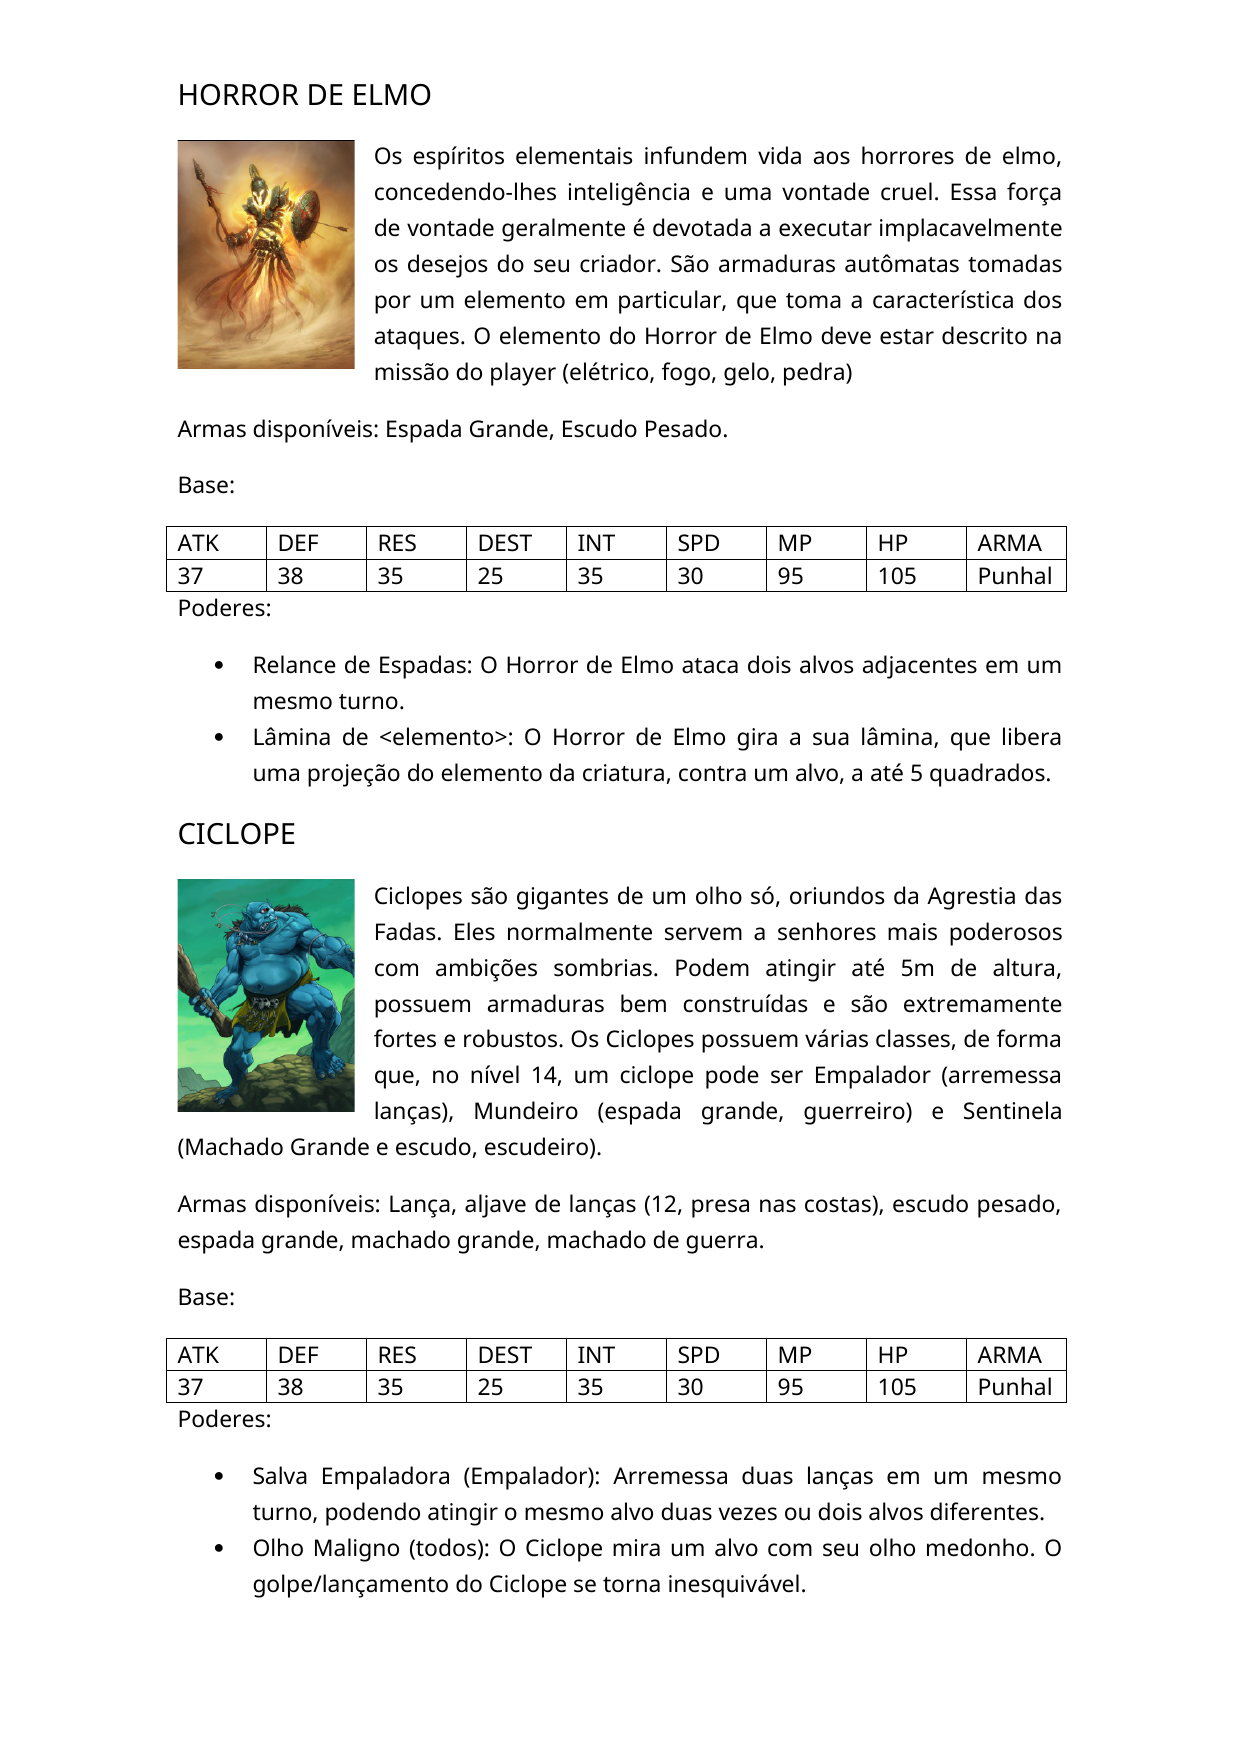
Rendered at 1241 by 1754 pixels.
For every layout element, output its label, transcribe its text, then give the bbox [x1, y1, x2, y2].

text Poderes: [177, 592, 1063, 623]
table_header RES [367, 1339, 466, 1370]
table_cell 105 [867, 1371, 966, 1402]
table_header INT [567, 1339, 666, 1370]
table_cell 35 [367, 1371, 466, 1402]
table_cell 35 [367, 560, 466, 591]
table_cell 30 [667, 1371, 766, 1402]
table_cell 35 [567, 1371, 666, 1402]
table_header DEF [267, 527, 366, 558]
table_header ARMA [967, 527, 1066, 558]
table_cell 35 [567, 560, 666, 591]
table_header ARMA [967, 1339, 1066, 1370]
table_header SPD [667, 527, 766, 558]
text Ciclopes são gigantes de um olho só, oriundos da Agrestia das Fadas. Eles normalmente servem a senhores mais poderosos com ambições sombrias. Podem atingir até 5m de altura, possuem armaduras bem construídas e são extremamente fortes e robustos. Os Ciclopes possuem várias classes, de forma que, no nível 14, um ciclope pode ser Empalador (arremessa lanças), Mundeiro (espada grande, guerreiro) e Sentinela (Machado Grande e escudo, escudeiro). [177, 880, 1063, 1162]
table_cell 38 [267, 1371, 366, 1402]
table_cell 25 [467, 1371, 566, 1402]
picture [177, 140, 355, 369]
table_header RES [367, 527, 466, 558]
table_header INT [567, 527, 666, 558]
table_header HP [867, 1339, 966, 1370]
text Base: [177, 1281, 1063, 1312]
table_cell 30 [667, 560, 766, 591]
table_header MP [767, 1339, 866, 1370]
text Os espíritos elementais infundem vida aos horrores de elmo, concedendo-lhes inteligência e uma vontade cruel. Essa força de vontade geralmente é devotada a executar implacavelmente os desejos do seu criador. São armaduras autômatas tomadas por um elemento em particular, que toma a característica dos ataques. O elemento do Horror de Elmo deve estar descrito na missão do player (elétrico, fogo, gelo, pedra) [177, 140, 1063, 387]
table_cell 37 [167, 1371, 266, 1402]
table_cell Punhal [967, 1371, 1066, 1402]
text Armas disponíveis: Lança, aljave de lanças (12, presa nas costas), escudo pesado, espada grande, machado grande, machado de guerra. [177, 1188, 1063, 1255]
text HORROR DE ELMO [177, 74, 1063, 113]
table_cell 25 [467, 560, 566, 591]
text Armas disponíveis: Espada Grande, Escudo Pesado. [177, 413, 1063, 444]
picture [177, 879, 355, 1112]
list Salva Empaladora (Empalador): Arremessa duas lanças em um mesmo turno, podendo atingir o mesmo alvo duas vezes ou dois alvos diferentes. [215, 1460, 1063, 1527]
table_cell 37 [167, 560, 266, 591]
list Lâmina de <elemento>: O Horror de Elmo gira a sua lâmina, que libera uma projeção do elemento da criatura, contra um alvo, a até 5 quadrados. [215, 721, 1063, 788]
table_header HP [867, 527, 966, 558]
table_header DEF [267, 1339, 366, 1370]
table_cell 105 [867, 560, 966, 591]
list Olho Maligno (todos): O Ciclope mira um alvo com seu olho medonho. O golpe/lançamento do Ciclope se torna inesquivável. [215, 1532, 1063, 1599]
table_cell 38 [267, 560, 366, 591]
table_header ATK [167, 527, 266, 558]
table_cell Punhal [967, 560, 1066, 591]
text Base: [177, 469, 1063, 501]
table_header DEST [467, 527, 566, 558]
table_header SPD [667, 1339, 766, 1370]
table_header MP [767, 527, 866, 558]
table_header DEST [467, 1339, 566, 1370]
table_cell 95 [767, 1371, 866, 1402]
text Poderes: [177, 1403, 1063, 1434]
table_header ATK [167, 1339, 266, 1370]
list Relance de Espadas: O Horror de Elmo ataca dois alvos adjacentes em um mesmo turno. [215, 649, 1063, 716]
text CICLOPE [177, 813, 1063, 853]
table_cell 95 [767, 560, 866, 591]
